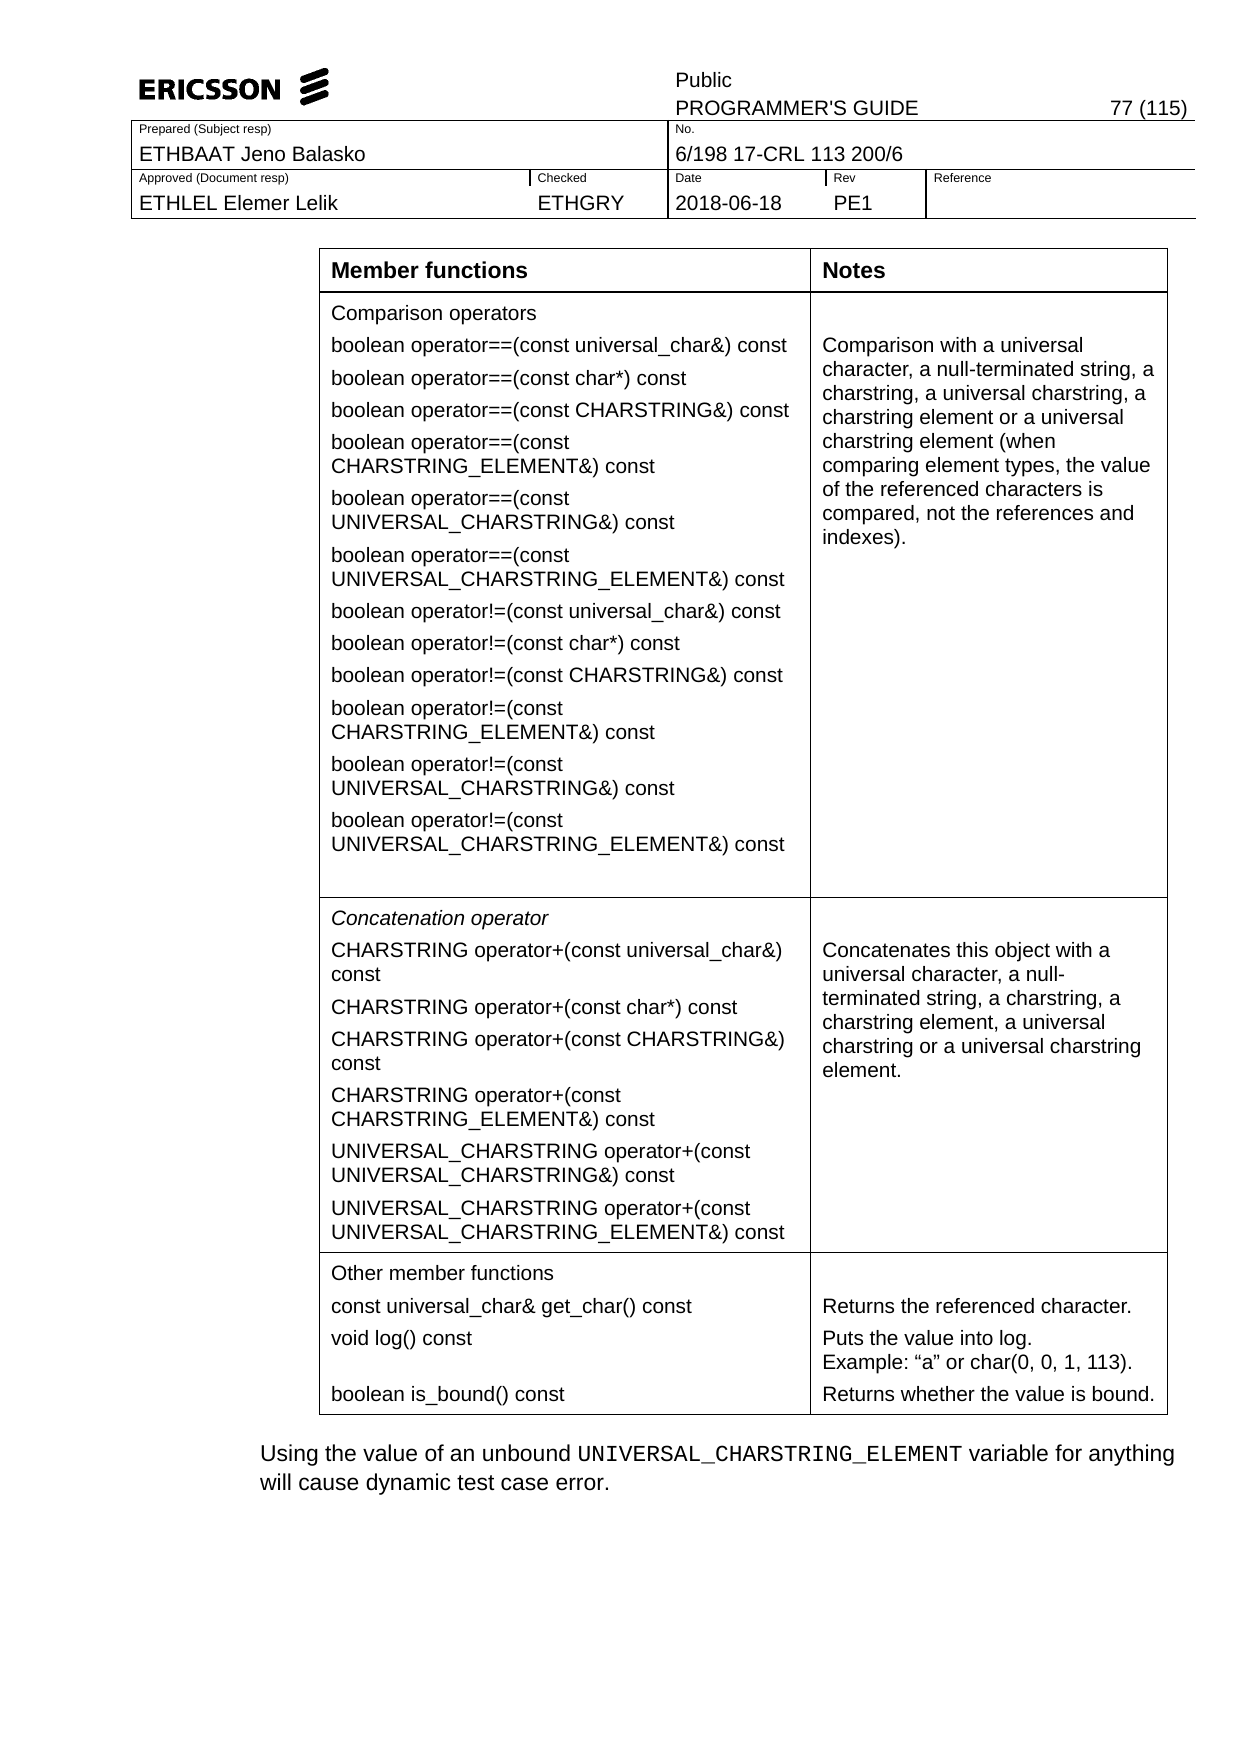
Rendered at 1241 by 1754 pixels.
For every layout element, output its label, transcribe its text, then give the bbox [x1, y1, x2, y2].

picture [138, 67, 329, 106]
table_header Member functions [320, 249, 810, 291]
table_cell Other member functions const universal_char& get_char() const void log() const boolean is_bound() const [320, 1253, 810, 1414]
table_cell Concatenation operator CHARSTRING operator+(const universal_char&) const CHARSTRING operator+(const char*) const CHARSTRING operator+(const CHARSTRING&) const CHARSTRING operator+(const CHARSTRING_ELEMENT&) const UNIVERSAL_CHARSTRING operator+(const UNIVERSAL_CHARSTRING&) const UNIVERSAL_CHARSTRING operator+(const UNIVERSAL_CHARSTRING_ELEMENT&) const [320, 898, 810, 1252]
table_cell Returns the referenced character. Puts the value into log. Example: “a” or char(0, 0, 1, 113). Returns whether the value is bound. [811, 1253, 1167, 1414]
table_cell Comparison with a universal character, a null-terminated string, a charstring, a universal charstring, a charstring element or a universal charstring element (when comparing element types, the value of the referenced characters is compared, not the references and indexes). [811, 293, 1167, 897]
table_header Notes [811, 249, 1167, 291]
table_cell Comparison operators boolean operator==(const universal_char&) const boolean operator==(const char*) const boolean operator==(const CHARSTRING&) const boolean operator==(const CHARSTRING_ELEMENT&) const boolean operator==(const UNIVERSAL_CHARSTRING&) const boolean operator==(const UNIVERSAL_CHARSTRING_ELEMENT&) const boolean operator!=(const universal_char&) const boolean operator!=(const char*) const boolean operator!=(const CHARSTRING&) const boolean operator!=(const CHARSTRING_ELEMENT&) const boolean operator!=(const UNIVERSAL_CHARSTRING&) const boolean operator!=(const UNIVERSAL_CHARSTRING_ELEMENT&) const [320, 293, 810, 897]
table_cell Concatenates this object with a universal character, a null-terminated string, a charstring, a charstring element, a universal charstring or a universal charstring element. [811, 898, 1167, 1252]
text Using the value of an unbound UNIVERSAL_CHARSTRING_ELEMENT variable for anything will cause dynamic test case error. [260, 1440, 1181, 1495]
